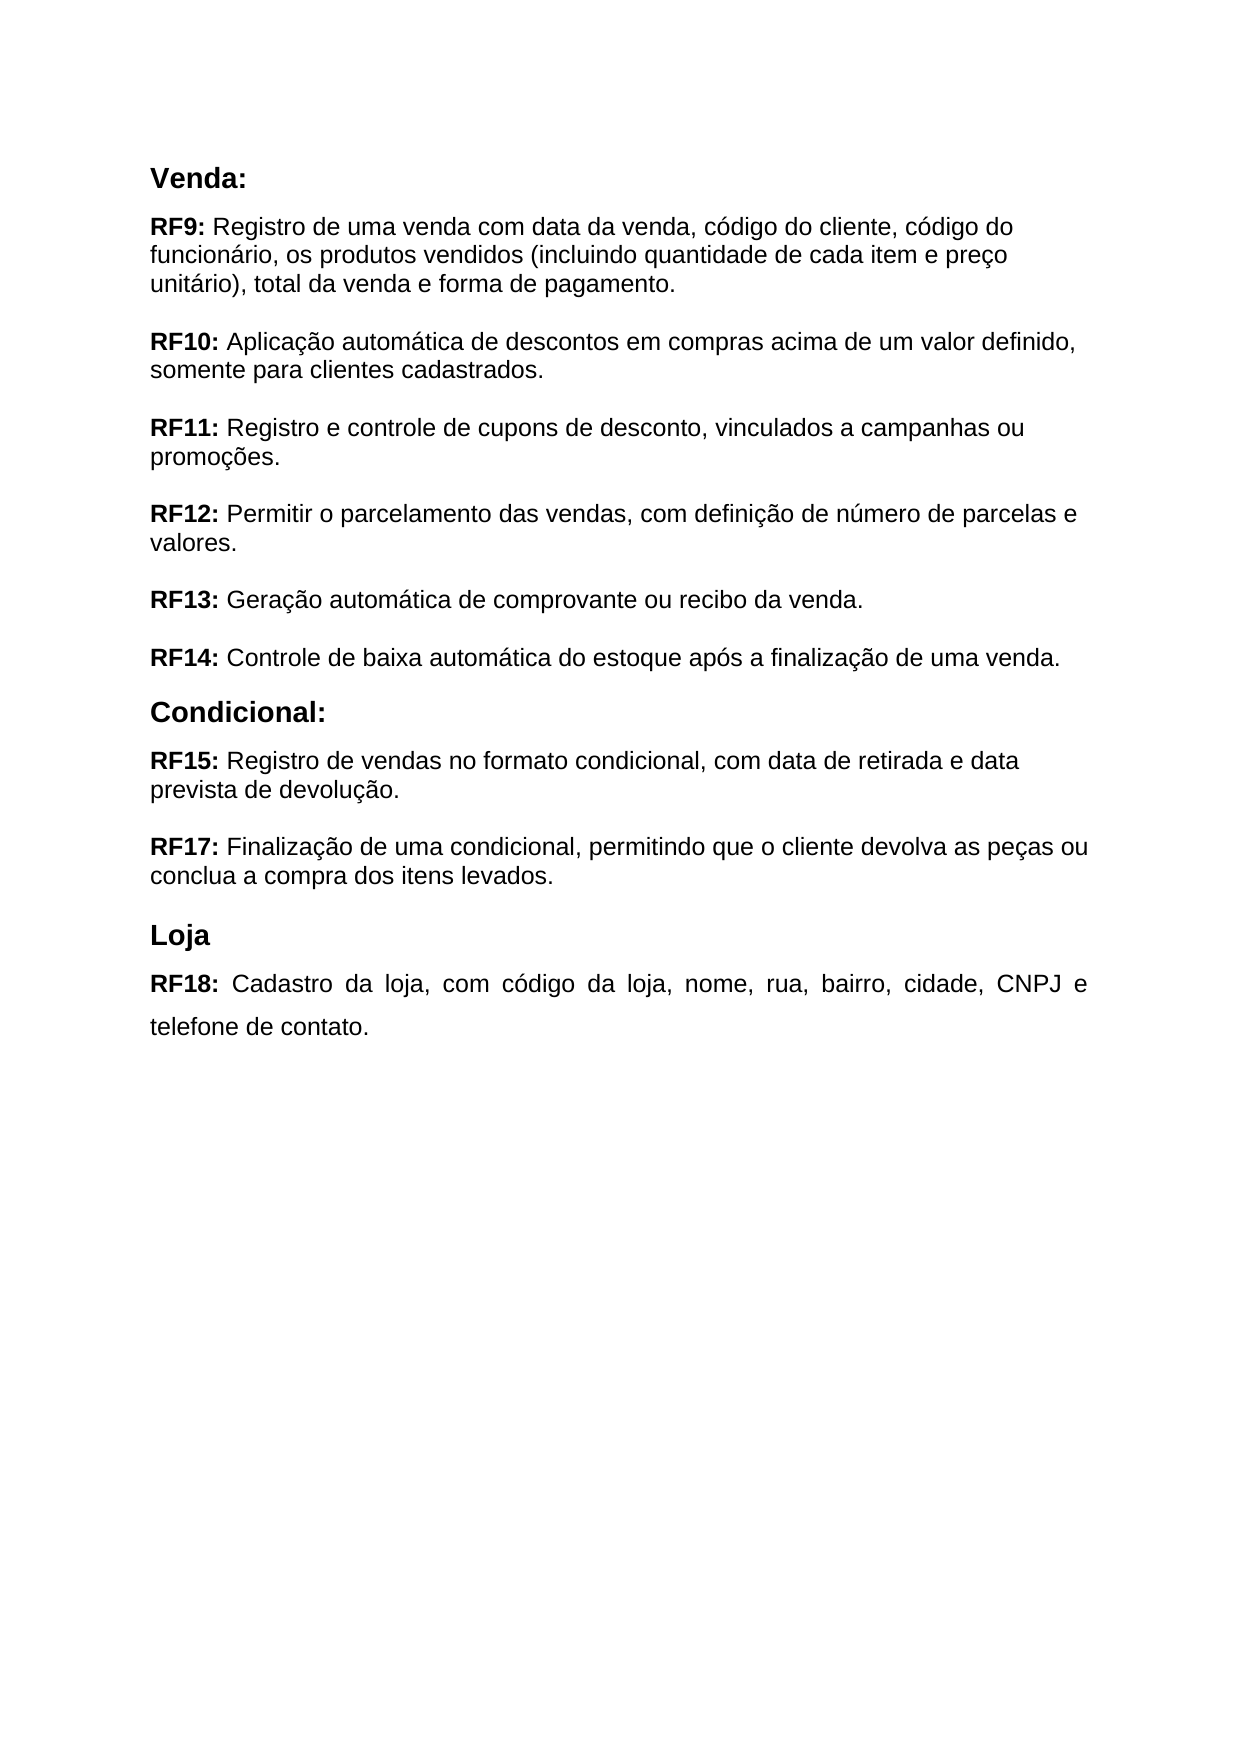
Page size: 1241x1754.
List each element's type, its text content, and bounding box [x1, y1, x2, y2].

text RF10: Aplicação automática de descontos em compras acima de um valor definido, somente para clientes cadastrados. [150, 326, 1090, 384]
text RF17: Finalização de uma condicional, permitindo que o cliente devolva as peças ou conclua a compra dos itens levados. [150, 832, 1090, 889]
text RF14: Controle de baixa automática do estoque após a finalização de uma venda. [150, 643, 1090, 671]
text Loja [150, 918, 1090, 952]
text RF15: Registro de vendas no formato condicional, com data de retirada e data prevista de devolução. [150, 746, 1090, 803]
text Venda: [150, 161, 1090, 195]
text Condicional: [150, 696, 1090, 729]
text RF11: Registro e controle de cupons de desconto, vinculados a campanhas ou promoções. [150, 413, 1090, 470]
text RF13: Geração automática de comprovante ou recibo da venda. [150, 585, 1090, 614]
text RF12: Permitir o parcelamento das vendas, com definição de número de parcelas e valores. [150, 499, 1090, 556]
text RF18: Cadastro da loja, com código da loja, nome, rua, bairro, cidade, CNPJ e telefone de contato. [150, 969, 1090, 1041]
text RF9: Registro de uma venda com data da venda, código do cliente, código do funcionário, os produtos vendidos (incluindo quantidade de cada item e preço unitário), total da venda e forma de pagamento. [150, 211, 1090, 298]
